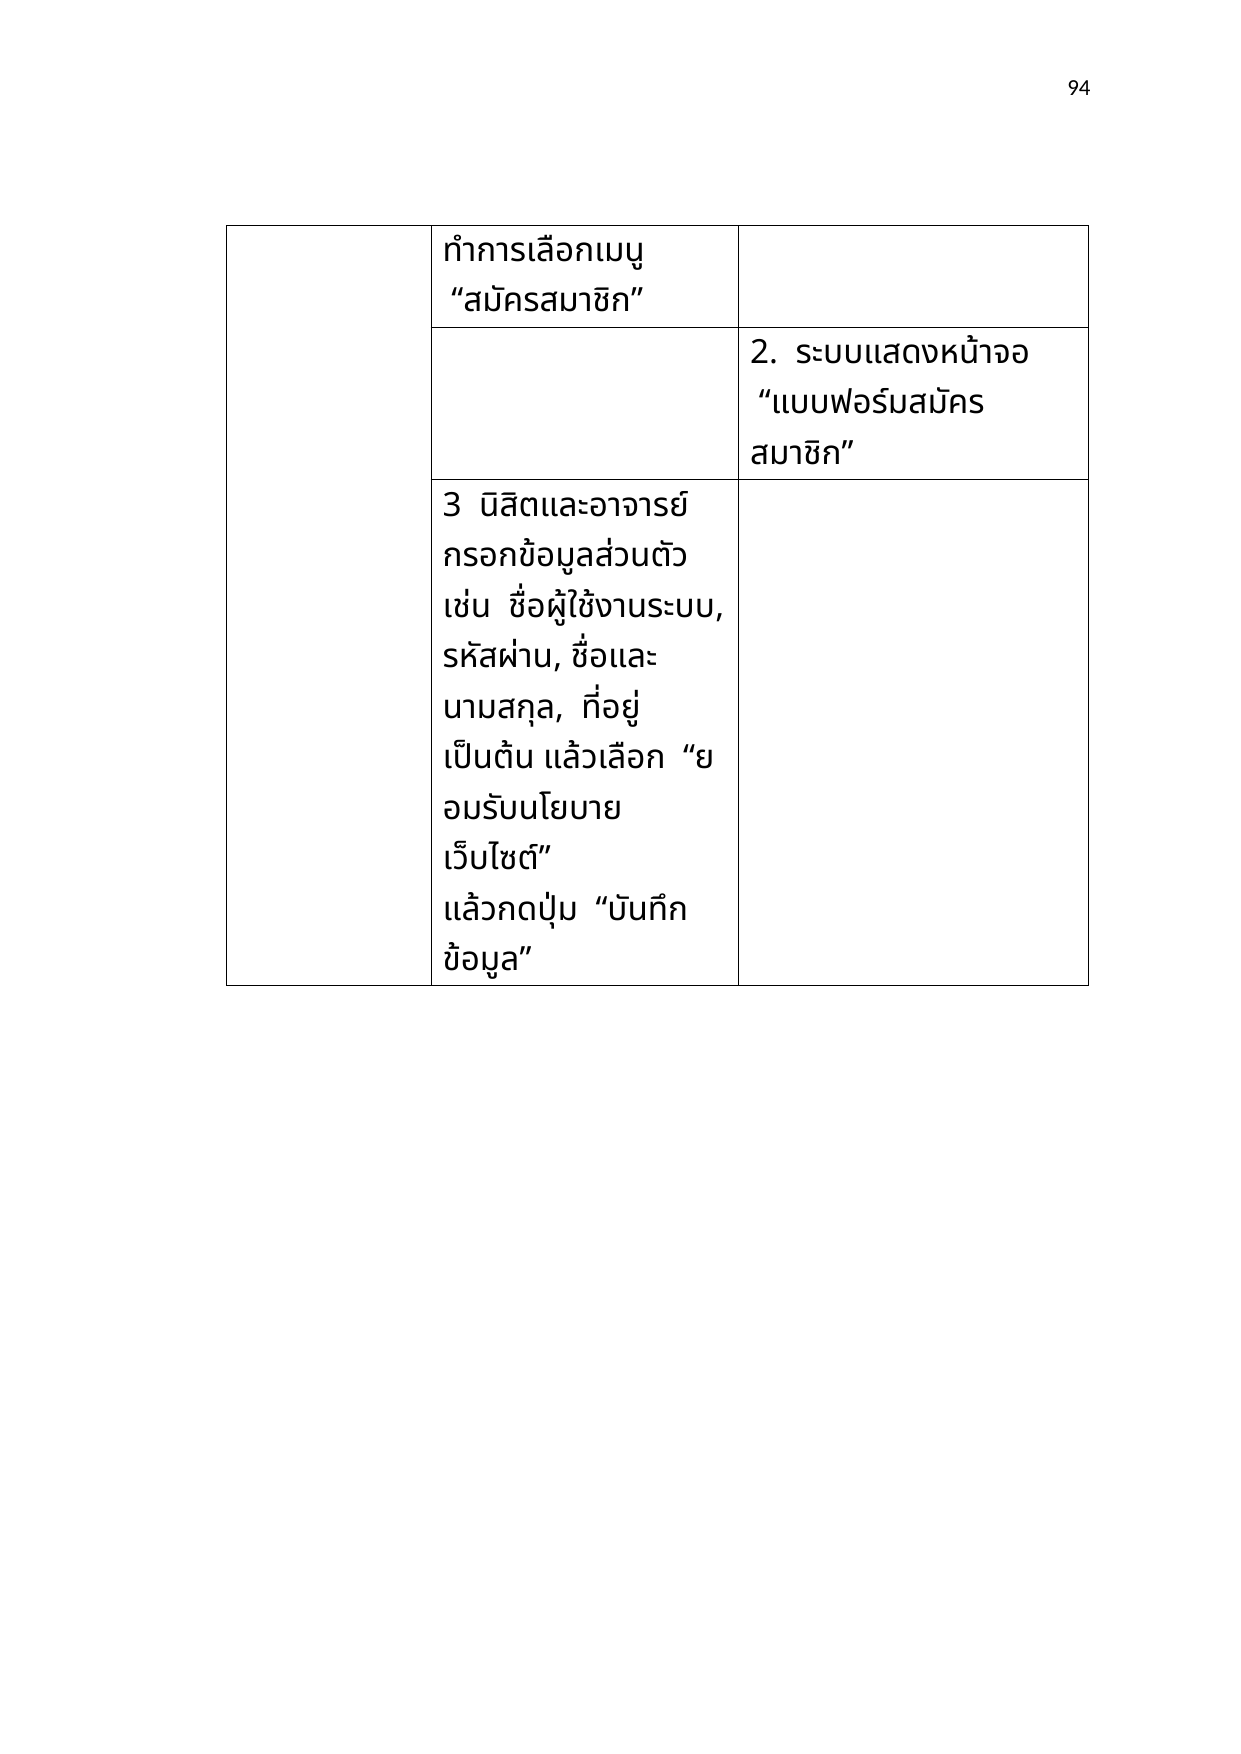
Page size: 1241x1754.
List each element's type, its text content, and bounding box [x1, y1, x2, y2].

table_cell 3 นิสิตและอาจารย์ กรอกข้อมูลส่วนตัว เช่น ชื่อผู้ใช้งานระบบ, รหัสผ่าน, ชื่อและนามสกุล, ที่อยู่ เป็นต้น แล้วเลือก “ยอมรับนโยบายเว็บไซต์” แล้วกดปุ่ม “บันทึกข้อมูล” [432, 480, 738, 985]
table_cell [739, 226, 1088, 327]
table_cell [432, 328, 738, 479]
table_cell [739, 480, 1088, 985]
table_cell 2. ระบบแสดงหน้าจอ “แบบฟอร์มสมัครสมาชิก” [739, 328, 1088, 479]
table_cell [432, 226, 738, 327]
table_cell [227, 226, 431, 985]
